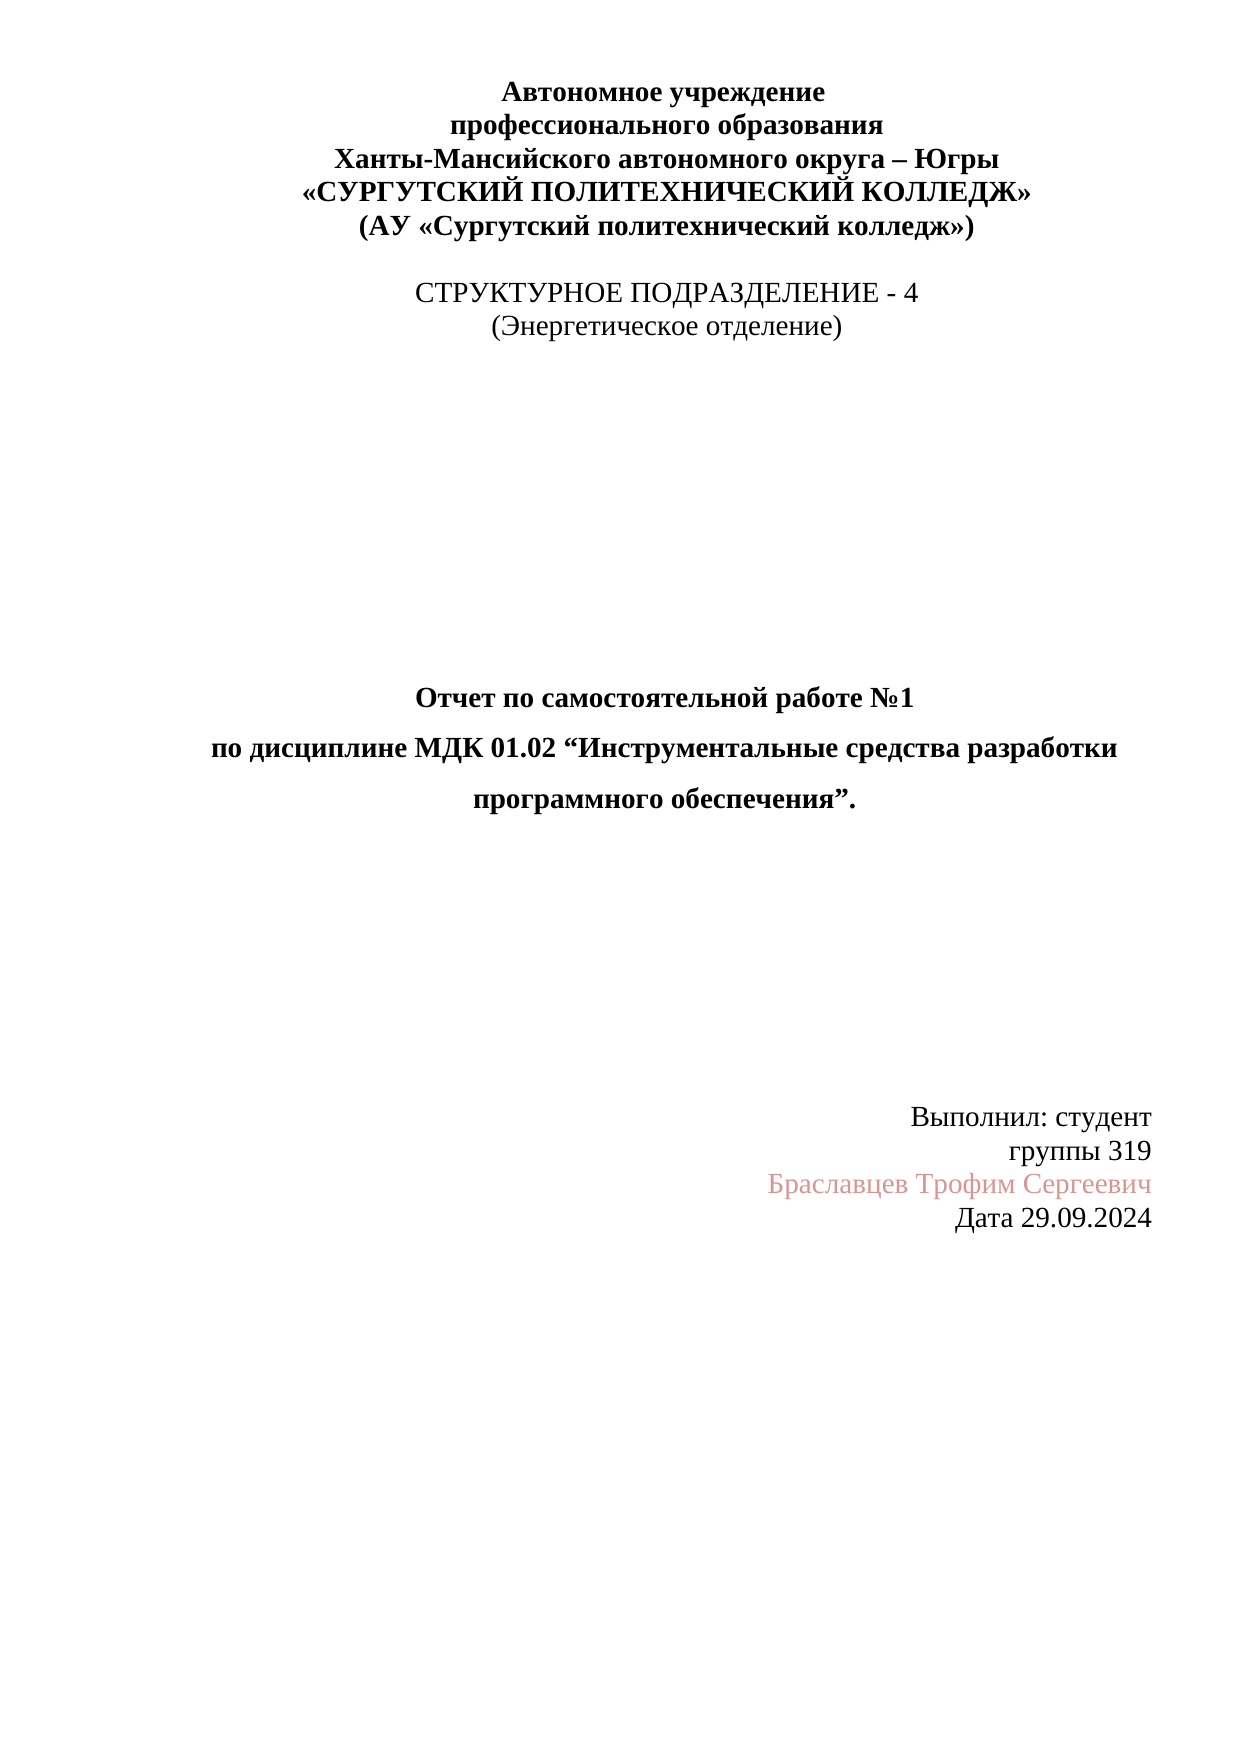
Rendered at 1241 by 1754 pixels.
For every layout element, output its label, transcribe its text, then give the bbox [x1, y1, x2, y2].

text Отчет по самостоятельной работе №1 [177, 680, 1152, 714]
text группы 319 [177, 1133, 1152, 1166]
text по дисциплине МДК 01.02 “Инструментальные средства разработки программного обеспечения”. [177, 730, 1152, 814]
text Браславцев Трофим Сергеевич [177, 1166, 1152, 1200]
text Дата 29.09.2024 [177, 1200, 1152, 1233]
text Выполнил: студент [177, 1099, 1152, 1133]
